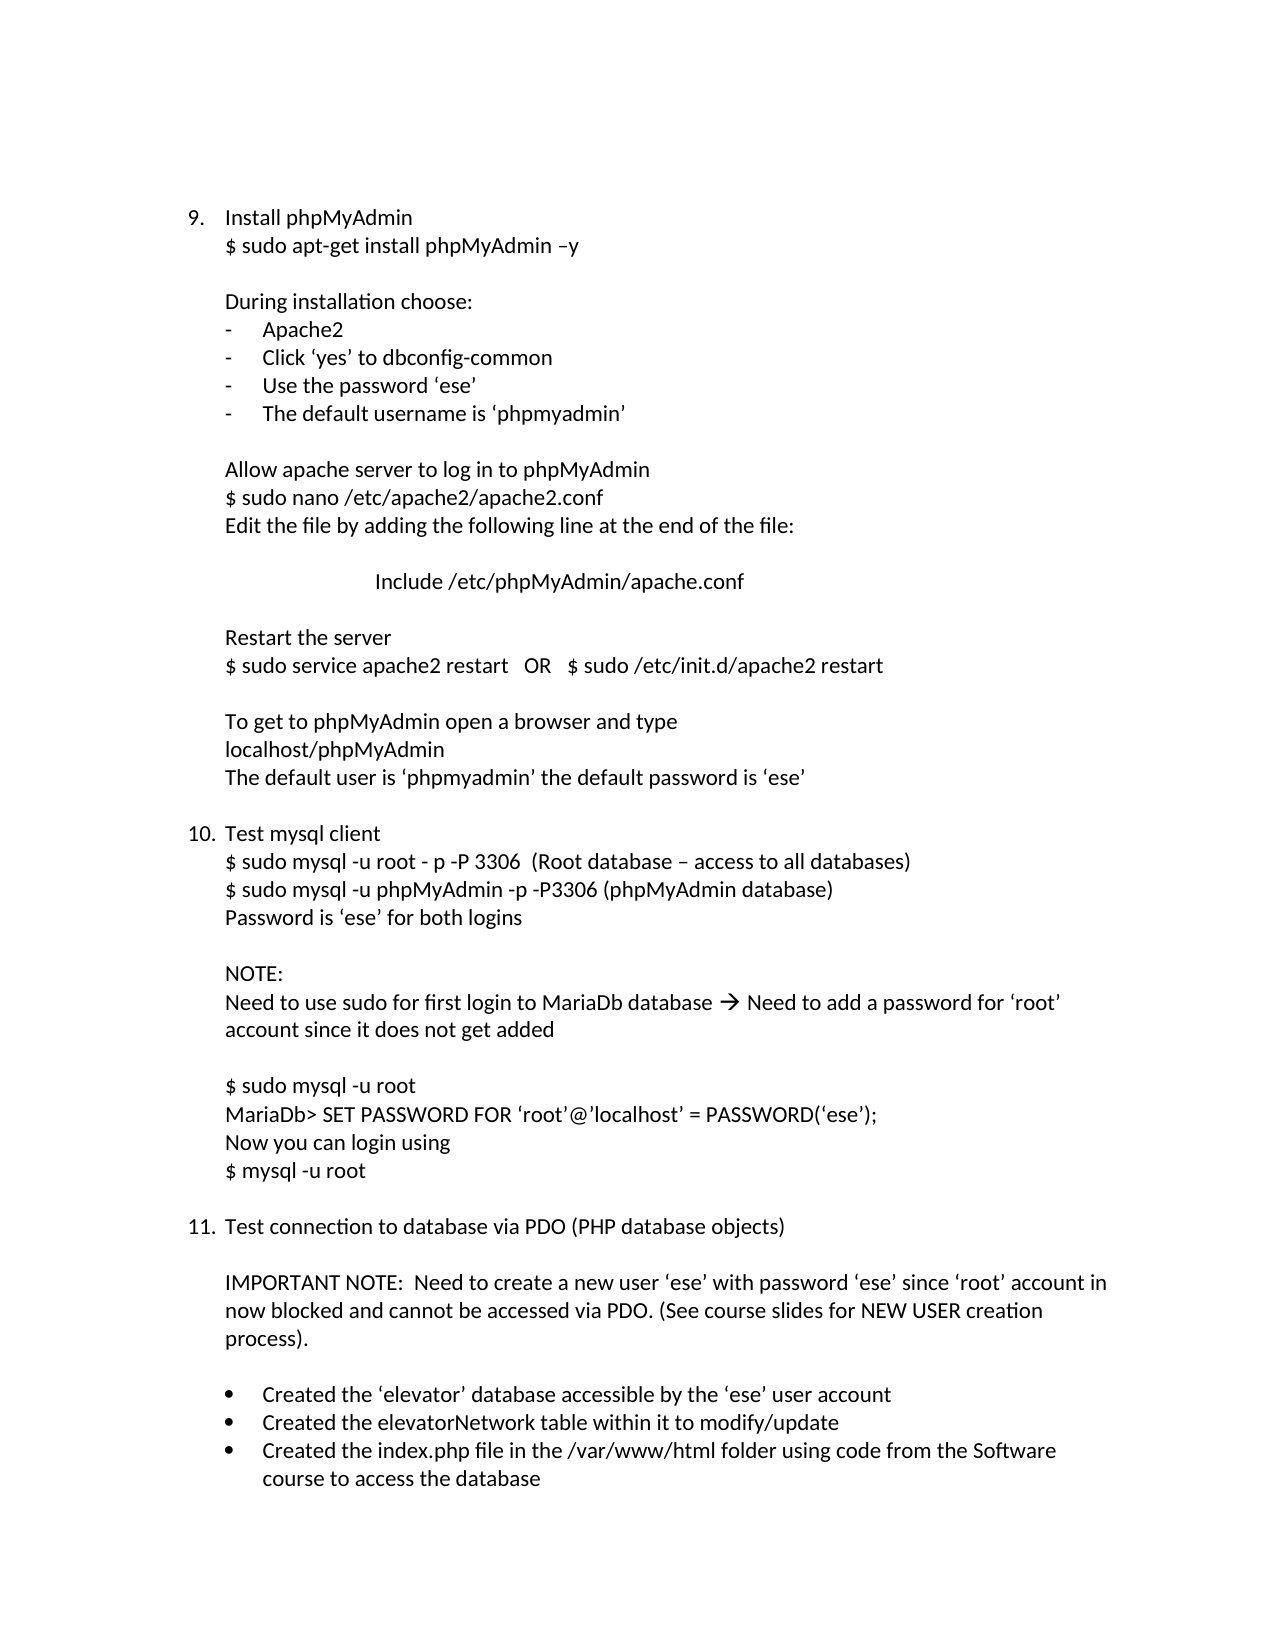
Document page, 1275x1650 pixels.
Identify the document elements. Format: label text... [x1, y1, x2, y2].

list The default username is ‘phpmyadmin’ [225, 399, 1125, 427]
text $ mysql -u root [225, 1156, 1125, 1184]
text Edit the file by adding the following line at the end of the file: [225, 511, 1125, 539]
text $ sudo nano /etc/apache2/apache2.conf [225, 483, 1125, 511]
text $ sudo mysql -u root - p -P 3306 (Root database – access to all databases) [225, 847, 1125, 876]
text $ sudo mysql -u phpMyAdmin -p -P3306 (phpMyAdmin database) [225, 876, 1125, 903]
list Test connection to database via PDO (PHP database objects) [187, 1212, 1125, 1240]
text localhost/phpMyAdmin [225, 735, 1125, 763]
list Install phpMyAdmin [187, 203, 1125, 231]
list Created the index.php file in the /var/www/html folder using code from the Software course to access the database [225, 1436, 1125, 1492]
text Include /etc/phpMyAdmin/apache.conf [375, 567, 1125, 595]
text $ sudo apt-get install phpMyAdmin –y [225, 231, 1125, 259]
text The default user is ‘phpmyadmin’ the default password is ‘ese’ [225, 763, 1125, 791]
text Password is ‘ese’ for both logins [225, 903, 1125, 932]
list Apache2 [225, 315, 1125, 343]
text Need to use sudo for first login to MariaDb database Need to add a password for ‘root’ account since it does not get added [225, 988, 1125, 1044]
list Click ‘yes’ to dbconfig-common [225, 343, 1125, 371]
list Created the ‘elevator’ database accessible by the ‘ese’ user account [225, 1380, 1125, 1408]
text During installation choose: [225, 287, 1125, 315]
list IMPORTANT NOTE: Need to create a new user ‘ese’ with password ‘ese’ since ‘root’ account in now blocked and cannot be accessed via PDO. (See course slides for NEW USER creation process). [225, 1268, 1125, 1352]
text Restart the server [225, 623, 1125, 651]
text Now you can login using [225, 1128, 1125, 1156]
text $ sudo mysql -u root [225, 1072, 1125, 1100]
text MariaDb> SET PASSWORD FOR ‘root’@’localhost’ = PASSWORD(‘ese’); [225, 1100, 1125, 1128]
text Allow apache server to log in to phpMyAdmin [225, 455, 1125, 483]
text NOTE: [225, 959, 1125, 988]
list Created the elevatorNetwork table within it to modify/update [225, 1408, 1125, 1436]
list Use the password ‘ese’ [225, 371, 1125, 399]
text To get to phpMyAdmin open a browser and type [225, 707, 1125, 735]
text $ sudo service apache2 restart OR $ sudo /etc/init.d/apache2 restart [225, 651, 1125, 679]
list Test mysql client [187, 819, 1125, 847]
